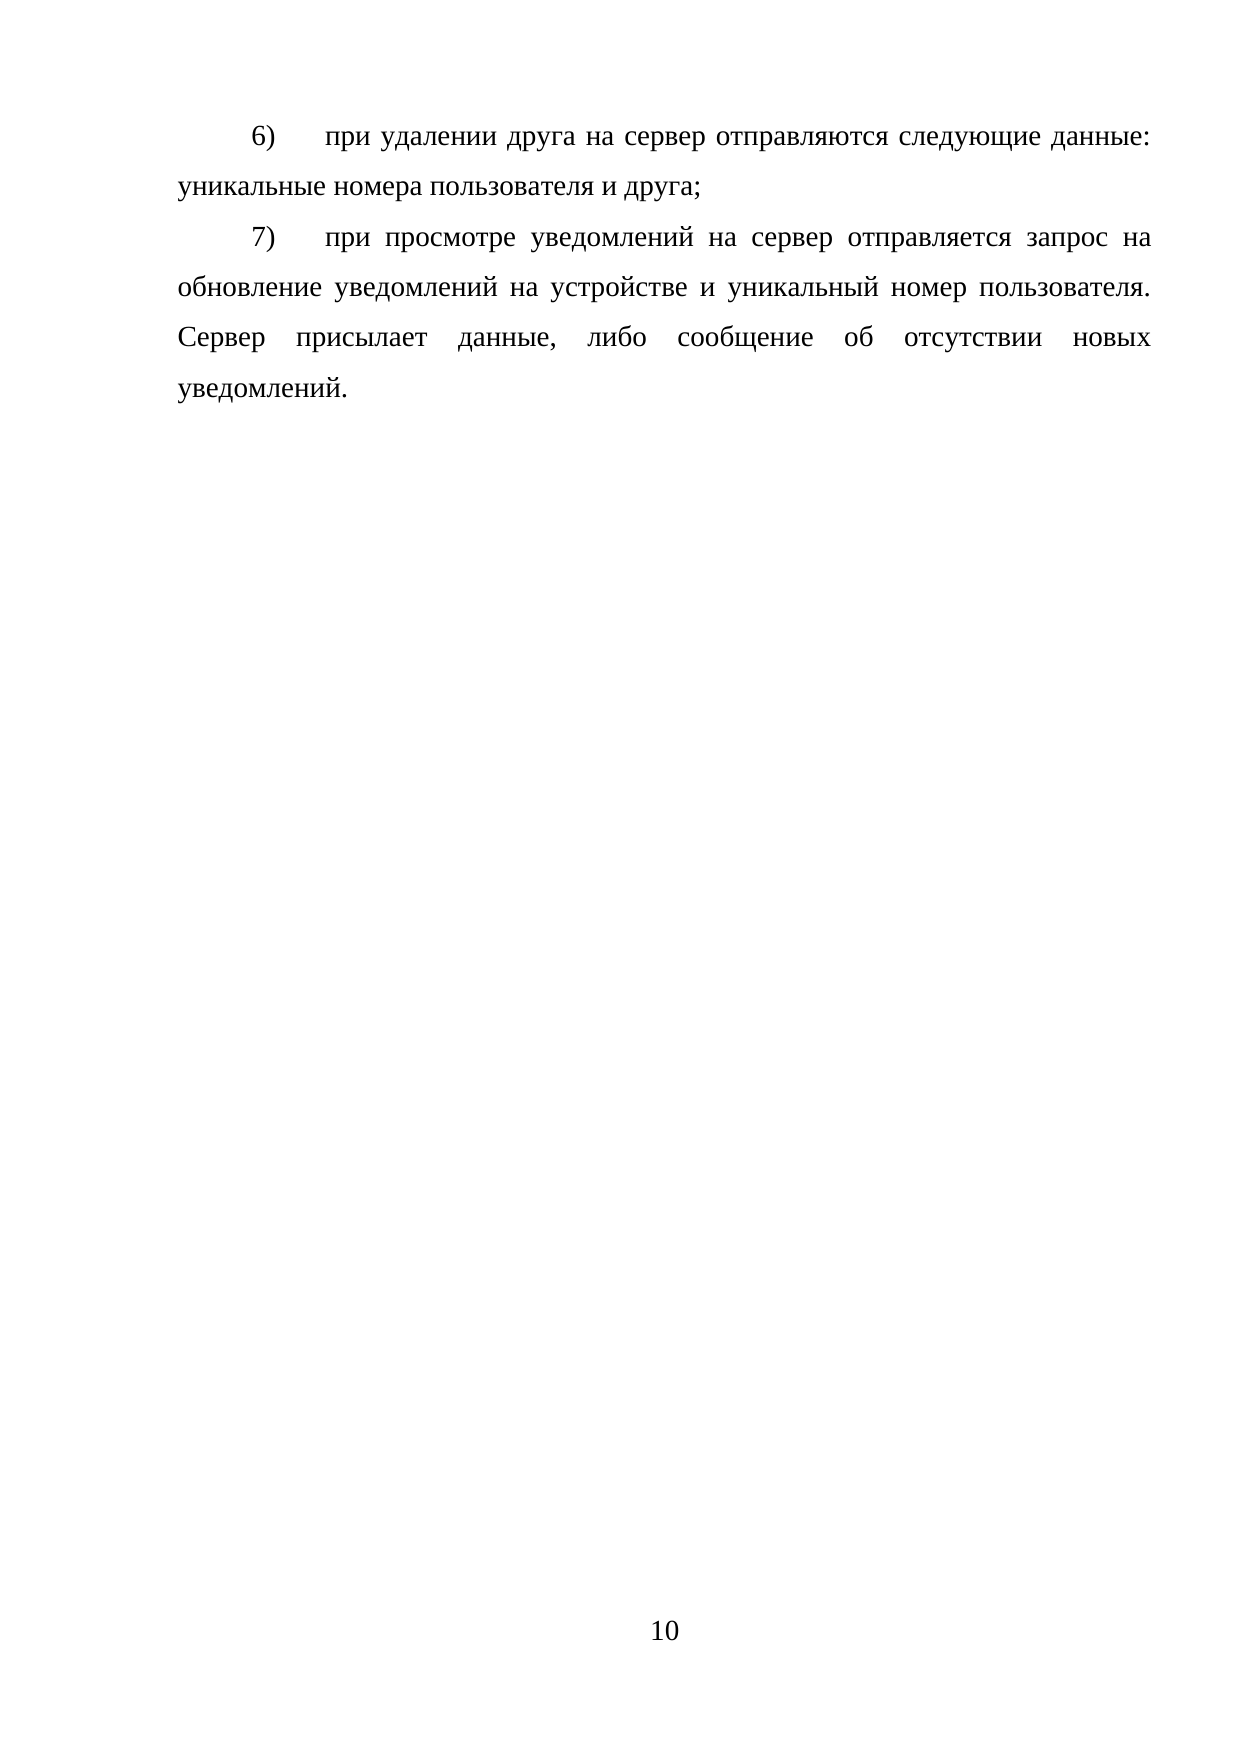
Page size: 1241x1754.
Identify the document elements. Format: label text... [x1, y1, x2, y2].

text 6) при удалении друга на сервер отправляются следующие данные: уникальные номера пользователя и друга; [177, 118, 1152, 202]
text 7) при просмотре уведомлений на сервер отправляется запрос на обновление уведомлений на устройстве и уникальный номер пользователя. Сервер присылает данные, либо сообщение об отсутствии новых уведомлений. [177, 219, 1152, 403]
